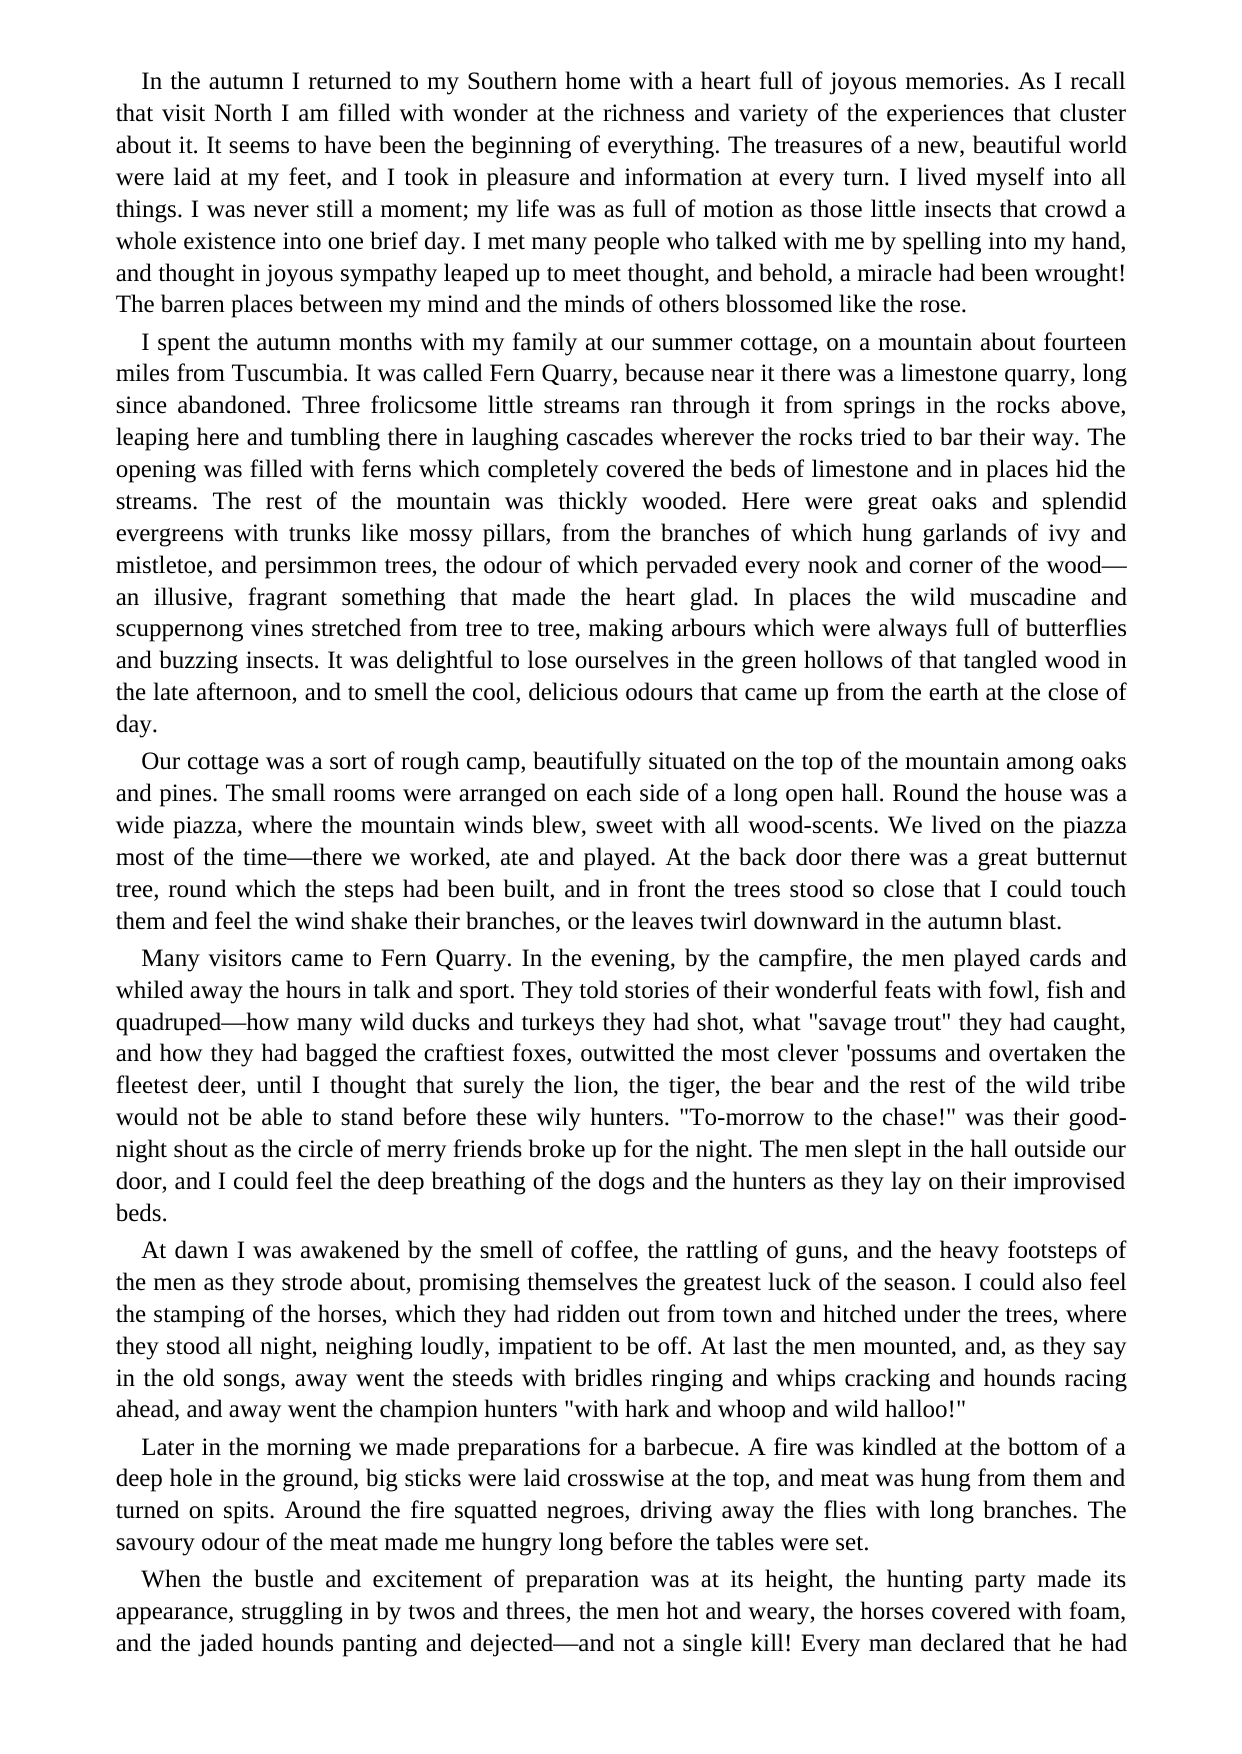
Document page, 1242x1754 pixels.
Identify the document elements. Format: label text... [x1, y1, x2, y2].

text In the autumn I returned to my Southern home with a heart full of joyous memories. As I recall that visit North I am filled with wonder at the richness and variety of the experiences that cluster about it. It seems to have been the beginning of everything. The treasures of a new, beautiful world were laid at my feet, and I took in pleasure and information at every turn. I lived myself into all things. I was never still a moment; my life was as full of motion as those little insects that crowd a whole existence into one brief day. I met many people who talked with me by spelling into my hand, and thought in joyous sympathy leaped up to meet thought, and behold, a miracle had been wrought! The barren places between my mind and the minds of others blossomed like the rose. [116, 66, 1128, 318]
text Later in the morning we made preparations for a barbecue. A fire was kindled at the bottom of a deep hole in the ground, big sticks were laid crosswise at the top, and meat was hung from them and turned on spits. Around the fire squatted negroes, driving away the flies with long branches. The savoury odour of the meat made me hungry long before the tables were set. [116, 1432, 1128, 1556]
text Many visitors came to Fern Quarry. In the evening, by the campfire, the men played cards and whiled away the hours in talk and sport. They told stories of their wonderful feats with fowl, fish and quadruped—how many wild ducks and turkeys they had shot, what "savage trout" they had caught, and how they had bagged the craftiest foxes, outwitted the most clever 'possums and overtaken the fleetest deer, until I thought that surely the lion, the tiger, the bear and the rest of the wild tribe would not be able to stand before these wily hunters. "To-morrow to the chase!" was their good-night shout as the circle of merry friends broke up for the night. The men slept in the hall outside our door, and I could feel the deep breathing of the dogs and the hunters as they lay on their improvised beds. [116, 943, 1128, 1227]
text At dawn I was awakened by the smell of coffee, the rattling of guns, and the heavy footsteps of the men as they strode about, promising themselves the greatest luck of the season. I could also feel the stamping of the horses, which they had ridden out from town and hitched under the trees, where they stood all night, neighing loudly, impatient to be off. At last the men mounted, and, as they say in the old songs, away went the steeds with bridles ringing and whips cracking and hounds racing ahead, and away went the champion hunters "with hark and whoop and wild halloo!" [116, 1235, 1128, 1423]
text I spent the autumn months with my family at our summer cottage, on a mountain about fourteen miles from Tuscumbia. It was called Fern Quarry, because near it there was a limestone quarry, long since abandoned. Three frolicsome little streams ran through it from springs in the rocks above, leaping here and tumbling there in laughing cascades wherever the rocks tried to bar their way. The opening was filled with ferns which completely covered the beds of limestone and in places hid the streams. The rest of the mountain was thickly wooded. Here were great oaks and splendid evergreens with trunks like mossy pillars, from the branches of which hung garlands of ivy and mistletoe, and persimmon trees, the odour of which pervaded every nook and corner of the wood— an illusive, fragrant something that made the heart glad. In places the wild muscadine and scuppernong vines stretched from tree to tree, making arbours which were always full of butterflies and buzzing insects. It was delightful to lose ourselves in the green hollows of that tangled wood in the late afternoon, and to smell the cool, delicious odours that came up from the earth at the close of day. [116, 327, 1128, 738]
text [116, 1564, 1128, 1657]
text Our cottage was a sort of rough camp, beautifully situated on the top of the mountain among oaks and pines. The small rooms were arranged on each side of a long open hall. Round the house was a wide piazza, where the mountain winds blew, sweet with all wood-scents. We lived on the piazza most of the time—there we worked, ate and played. At the back door there was a great butternut tree, round which the steps had been built, and in front the trees stood so close that I could touch them and feel the wind shake their branches, or the leaves twirl downward in the autumn blast. [116, 746, 1128, 934]
